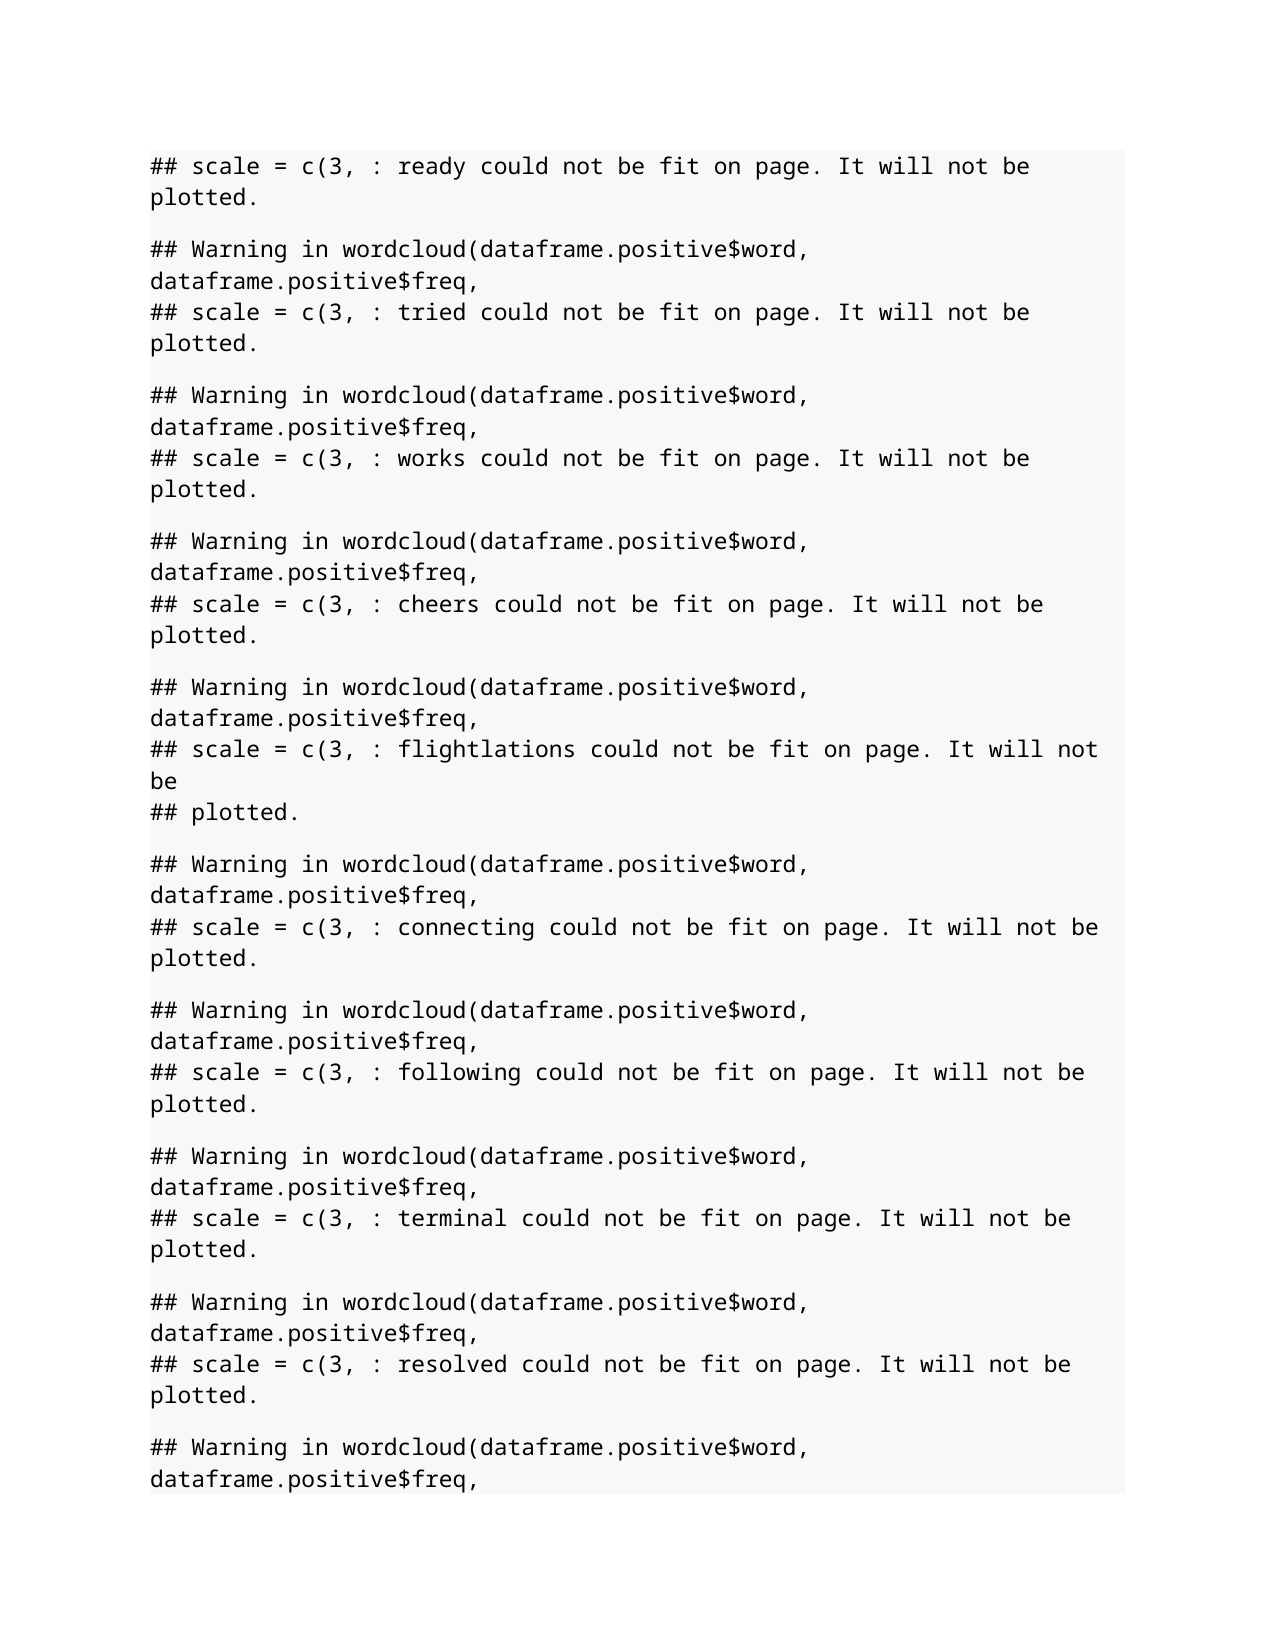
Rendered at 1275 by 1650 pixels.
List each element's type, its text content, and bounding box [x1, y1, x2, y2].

text ## Warning in wordcloud(dataframe.positive$word, dataframe.positive$freq, ## scale = c(3, : tried could not be fit on page. It will not be plotted. [150, 233, 1125, 358]
text ## Warning in wordcloud(dataframe.positive$word, dataframe.positive$freq, ## scale = c(3, : following could not be fit on page. It will not be plotted. [150, 994, 1125, 1119]
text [150, 1431, 1125, 1494]
text ## Warning in wordcloud(dataframe.positive$word, dataframe.positive$freq, ## scale = c(3, : connecting could not be fit on page. It will not be plotted. [150, 848, 1125, 973]
text ## Warning in wordcloud(dataframe.positive$word, dataframe.positive$freq, ## scale = c(3, : resolved could not be fit on page. It will not be plotted. [150, 1285, 1125, 1410]
text ## Warning in wordcloud(dataframe.positive$word, dataframe.positive$freq, ## scale = c(3, : works could not be fit on page. It will not be plotted. [150, 379, 1125, 504]
text ## Warning in wordcloud(dataframe.positive$word, dataframe.positive$freq, ## scale = c(3, : cheers could not be fit on page. It will not be plotted. [150, 525, 1125, 650]
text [150, 150, 1125, 212]
text ## Warning in wordcloud(dataframe.positive$word, dataframe.positive$freq, ## scale = c(3, : flightlations could not be fit on page. It will not be ## plotted. [150, 671, 1125, 827]
text ## Warning in wordcloud(dataframe.positive$word, dataframe.positive$freq, ## scale = c(3, : terminal could not be fit on page. It will not be plotted. [150, 1139, 1125, 1264]
